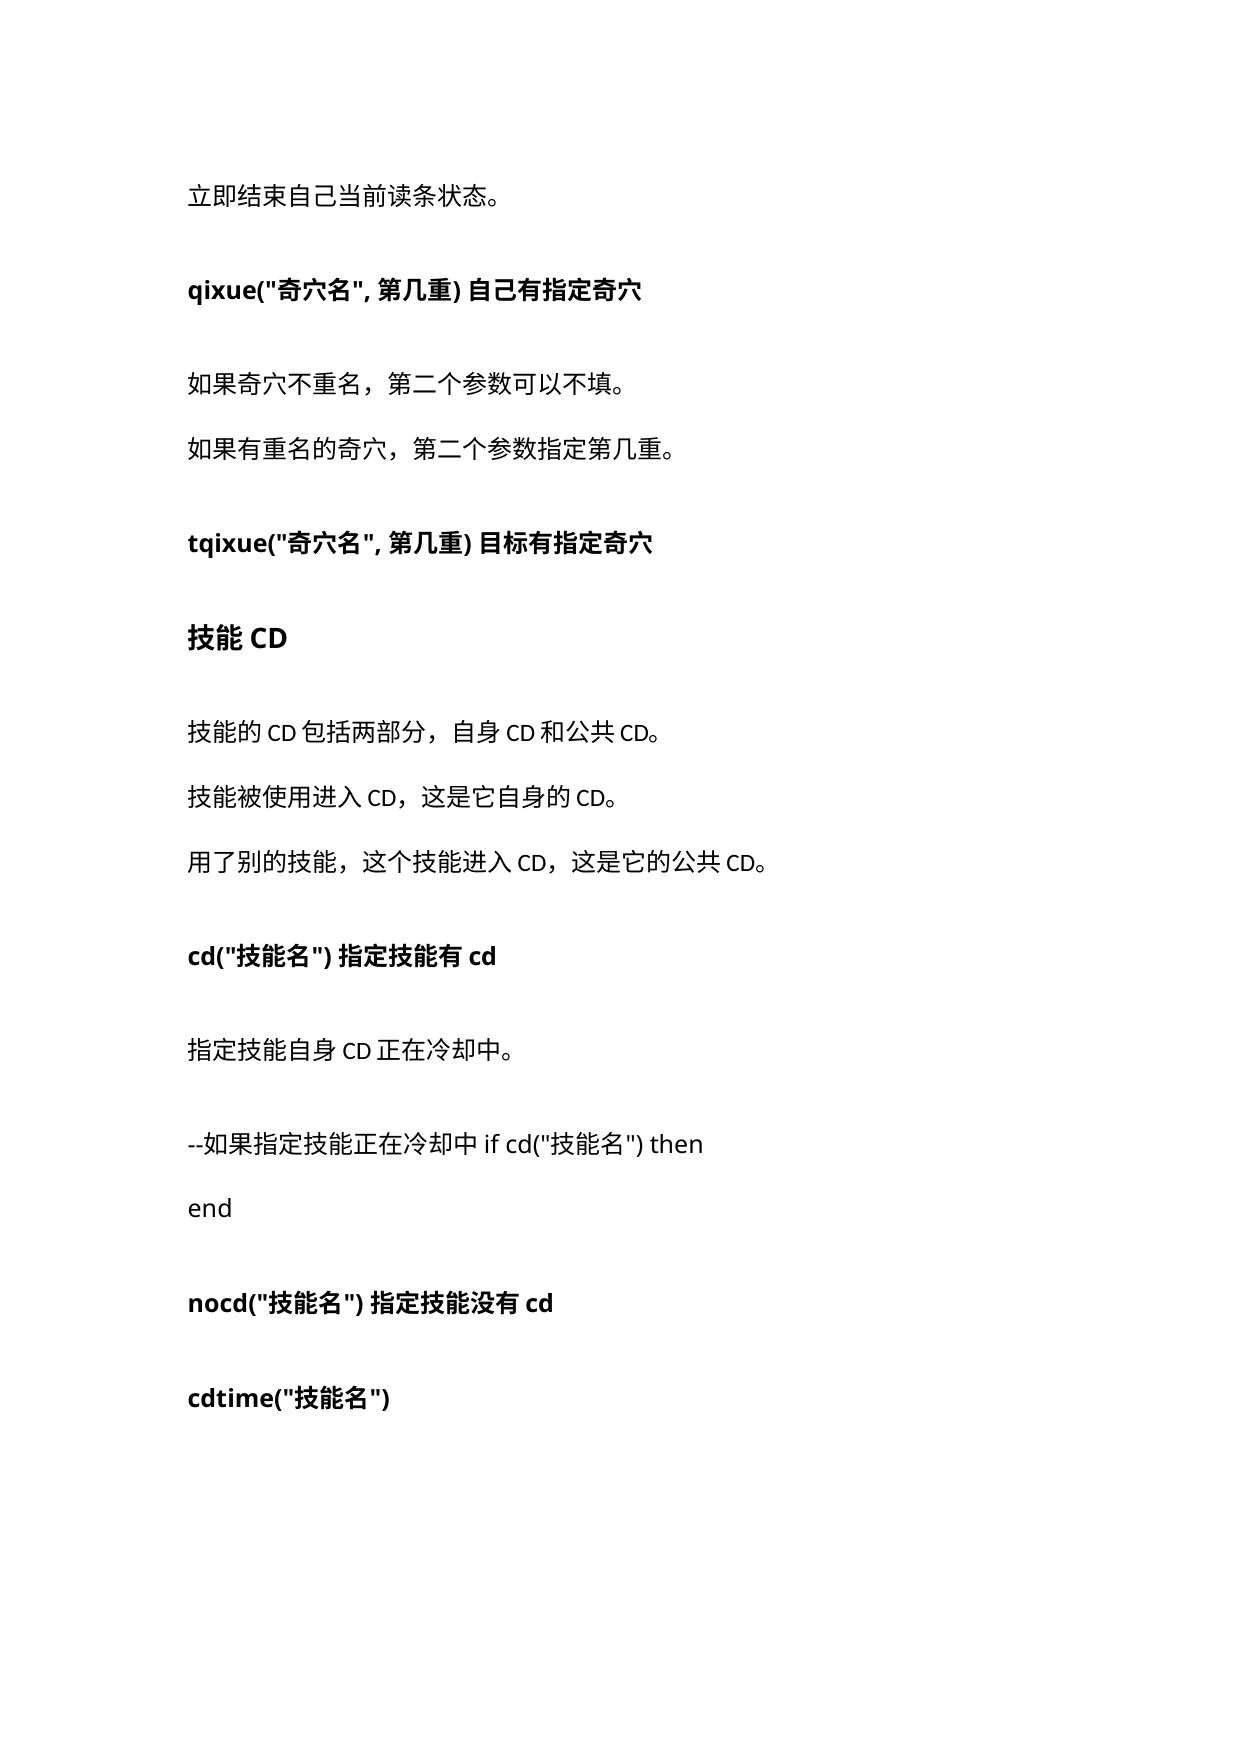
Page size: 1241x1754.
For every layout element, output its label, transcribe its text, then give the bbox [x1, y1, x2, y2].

subtitle nocd("技能名") 指定技能没有cd [187, 1269, 1053, 1334]
text end [187, 1175, 1053, 1240]
subtitle tqixue("奇穴名", 第几重) 目标有指定奇穴 [187, 509, 1053, 574]
subtitle cd("技能名") 指定技能有cd [187, 922, 1053, 987]
subtitle qixue("奇穴名", 第几重) 自己有指定奇穴 [187, 256, 1053, 321]
text 技能的CD包括两部分，自身CD和公共CD。 技能被使用进入CD，这是它自身的CD。 用了别的技能，这个技能进入CD，这是它的公共CD。 [187, 698, 1053, 893]
text 立即结束自己当前读条状态。 [187, 162, 1053, 227]
subtitle 技能CD [187, 604, 1053, 669]
subtitle cdtime("技能名") [187, 1364, 1053, 1429]
text --如果指定技能正在冷却中if cd("技能名") then [187, 1110, 1053, 1175]
text 指定技能自身CD正在冷却中。 [187, 1016, 1053, 1081]
text 如果奇穴不重名，第二个参数可以不填。 如果有重名的奇穴，第二个参数指定第几重。 [187, 350, 1053, 480]
